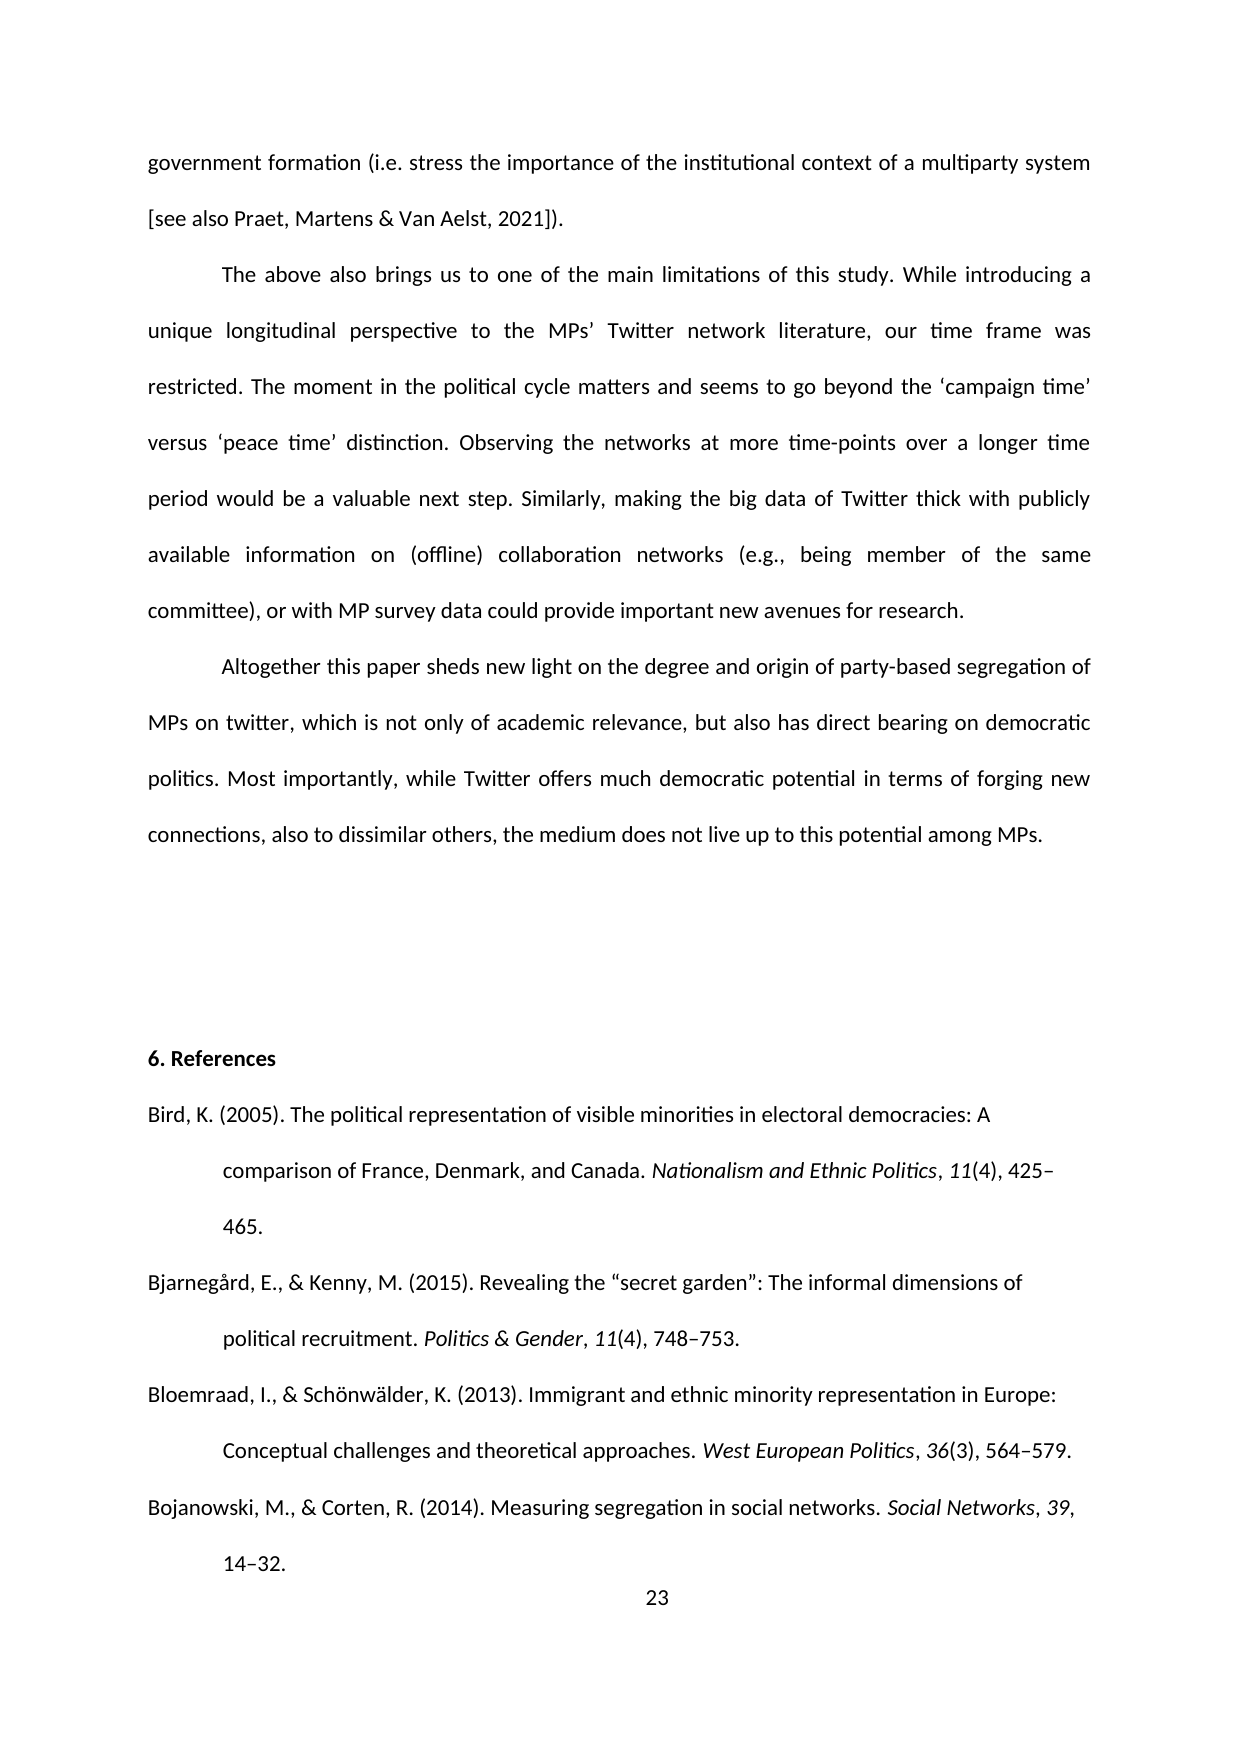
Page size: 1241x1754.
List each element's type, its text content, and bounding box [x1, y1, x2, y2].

text Altogether this paper sheds new light on the degree and origin of party-based segregation of MPs on twitter, which is not only of academic relevance, but also has direct bearing on democratic politics. Most importantly, while Twitter offers much democratic potential in terms of forging new connections, also to dissimilar others, the medium does not live up to this potential among MPs. [148, 652, 1092, 848]
text The above also brings us to one of the main limitations of this study. While introducing a unique longitudinal perspective to the MPs’ Twitter network literature, our time frame was restricted. The moment in the political cycle matters and seems to go beyond the ‘campaign time’ versus ‘peace time’ distinction. Observing the networks at more time-points over a longer time period would be a valuable next step. Similarly, making the big data of Twitter thick with publicly available information on (offline) collaboration networks (e.g., being member of the same committee), or with MP survey data could provide important new avenues for research. [148, 260, 1092, 624]
text Bjarnegård, E., & Kenny, M. (2015). Revealing the “secret garden”: The informal dimensions of political recruitment. Politics & Gender, 11(4), 748–753. [148, 1268, 1092, 1353]
text 6. References [148, 1044, 1092, 1072]
text Bird, K. (2005). The political representation of visible minorities in electoral democracies: A comparison of France, Denmark, and Canada. Nationalism and Ethnic Politics, 11(4), 425–465. [148, 1100, 1092, 1241]
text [148, 148, 1092, 232]
text Bloemraad, I., & Schönwälder, K. (2013). Immigrant and ethnic minority representation in Europe: Conceptual challenges and theoretical approaches. West European Politics, 36(3), 564–579. [148, 1381, 1092, 1465]
text Bojanowski, M., & Corten, R. (2014). Measuring segregation in social networks. Social Networks, 39, 14–32. [148, 1493, 1092, 1577]
